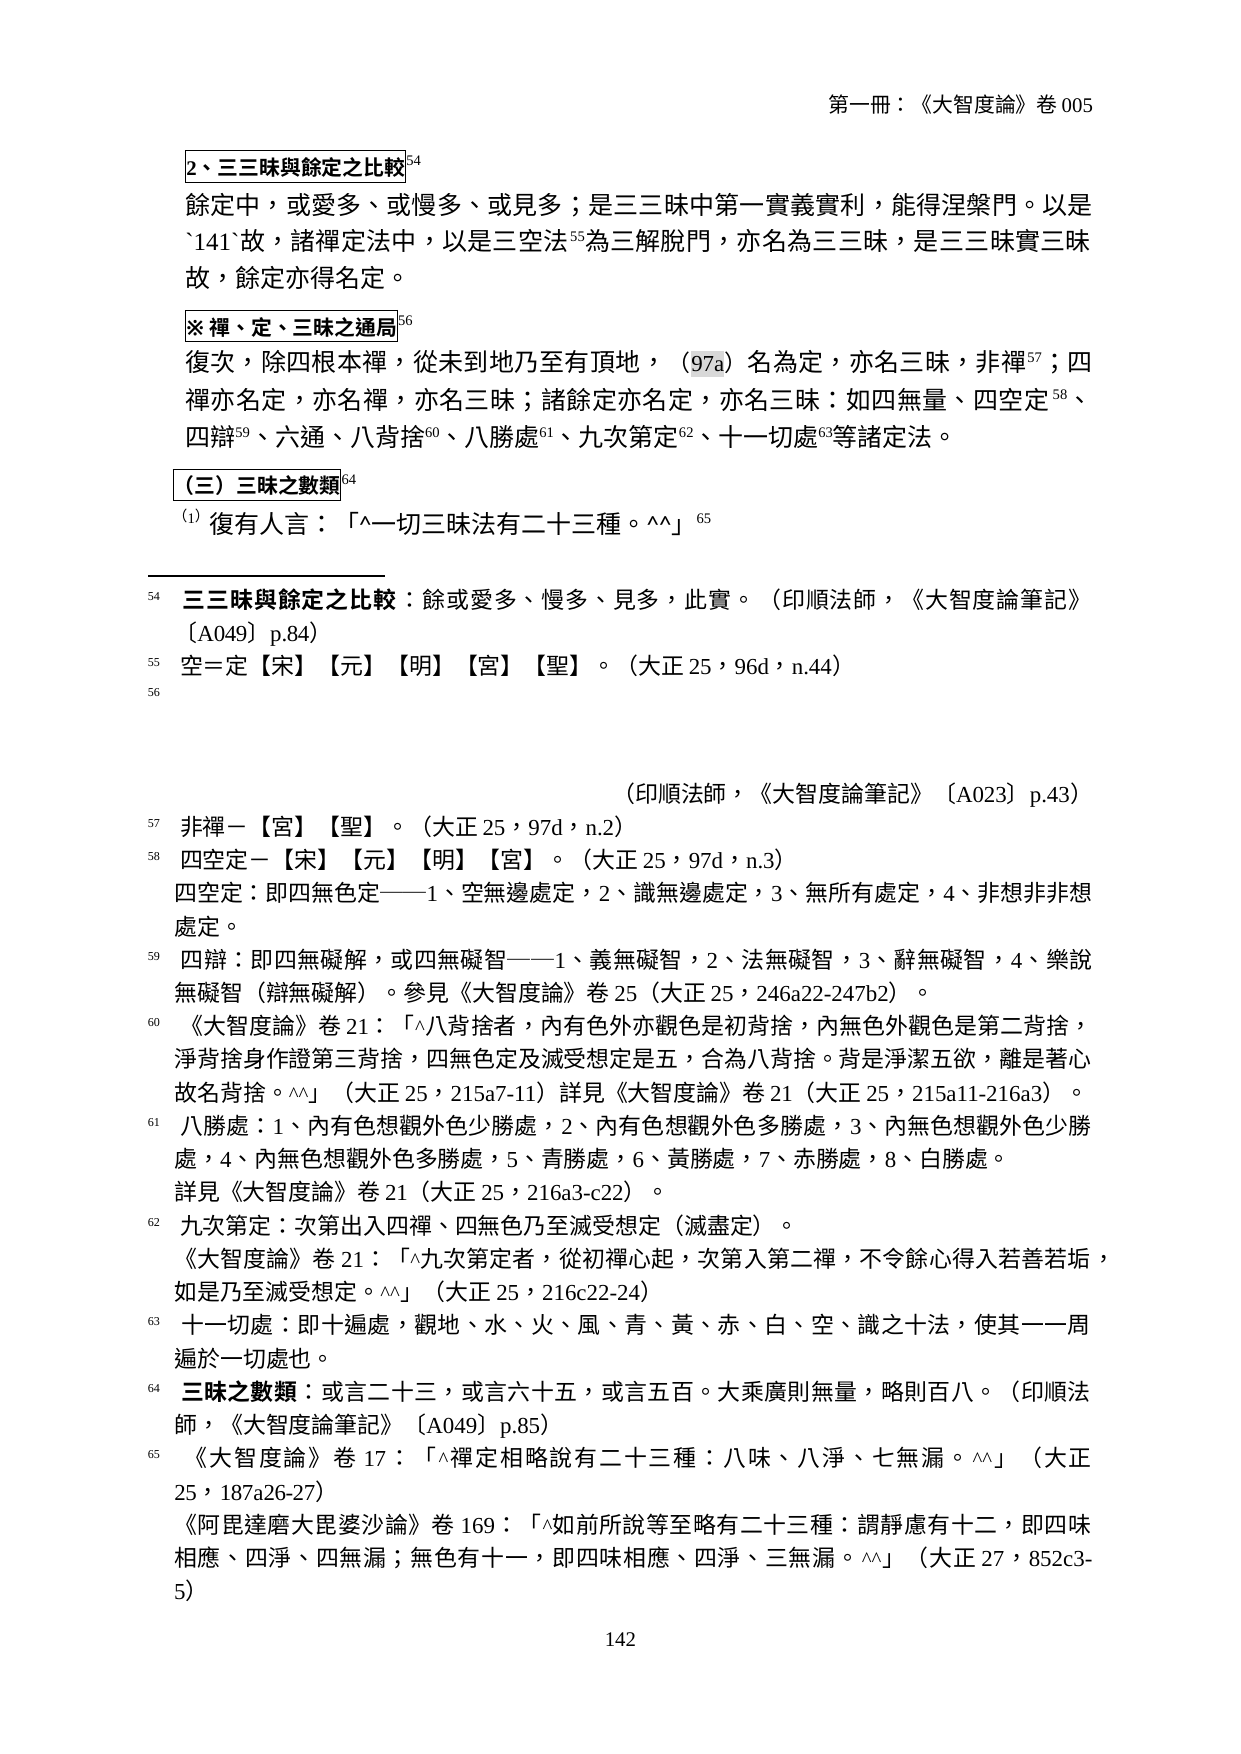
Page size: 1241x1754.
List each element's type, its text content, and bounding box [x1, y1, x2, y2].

text 2、三三昧與餘定之比較 [185, 148, 1092, 185]
text 復次，除四根本禪，從未到地乃至有頂地，（）名為定，亦名三昧，非禪；四禪亦名定，亦名禪，亦名三昧；諸餘定亦名定，亦名三昧：如四無量、四空定、四辯、六通、八背捨、八勝處、九次第定、十一切處等諸定法。 [185, 342, 1092, 455]
text 餘定中，或愛多、或慢多、或見多；是三三昧中第一實義實利，能得涅槃門。以是`141`故，諸禪定法中，以是三空法為三解脫門，亦名為三三昧，是三三昧實三昧故，餘定亦得名定。 [185, 185, 1092, 294]
text （1）復有人言：「^一切三昧法有二十三種。^^」 [173, 503, 1092, 541]
text ※ 禪、定、三昧之通局 [185, 306, 1092, 342]
text （三）三昧之數類 [173, 466, 1092, 503]
